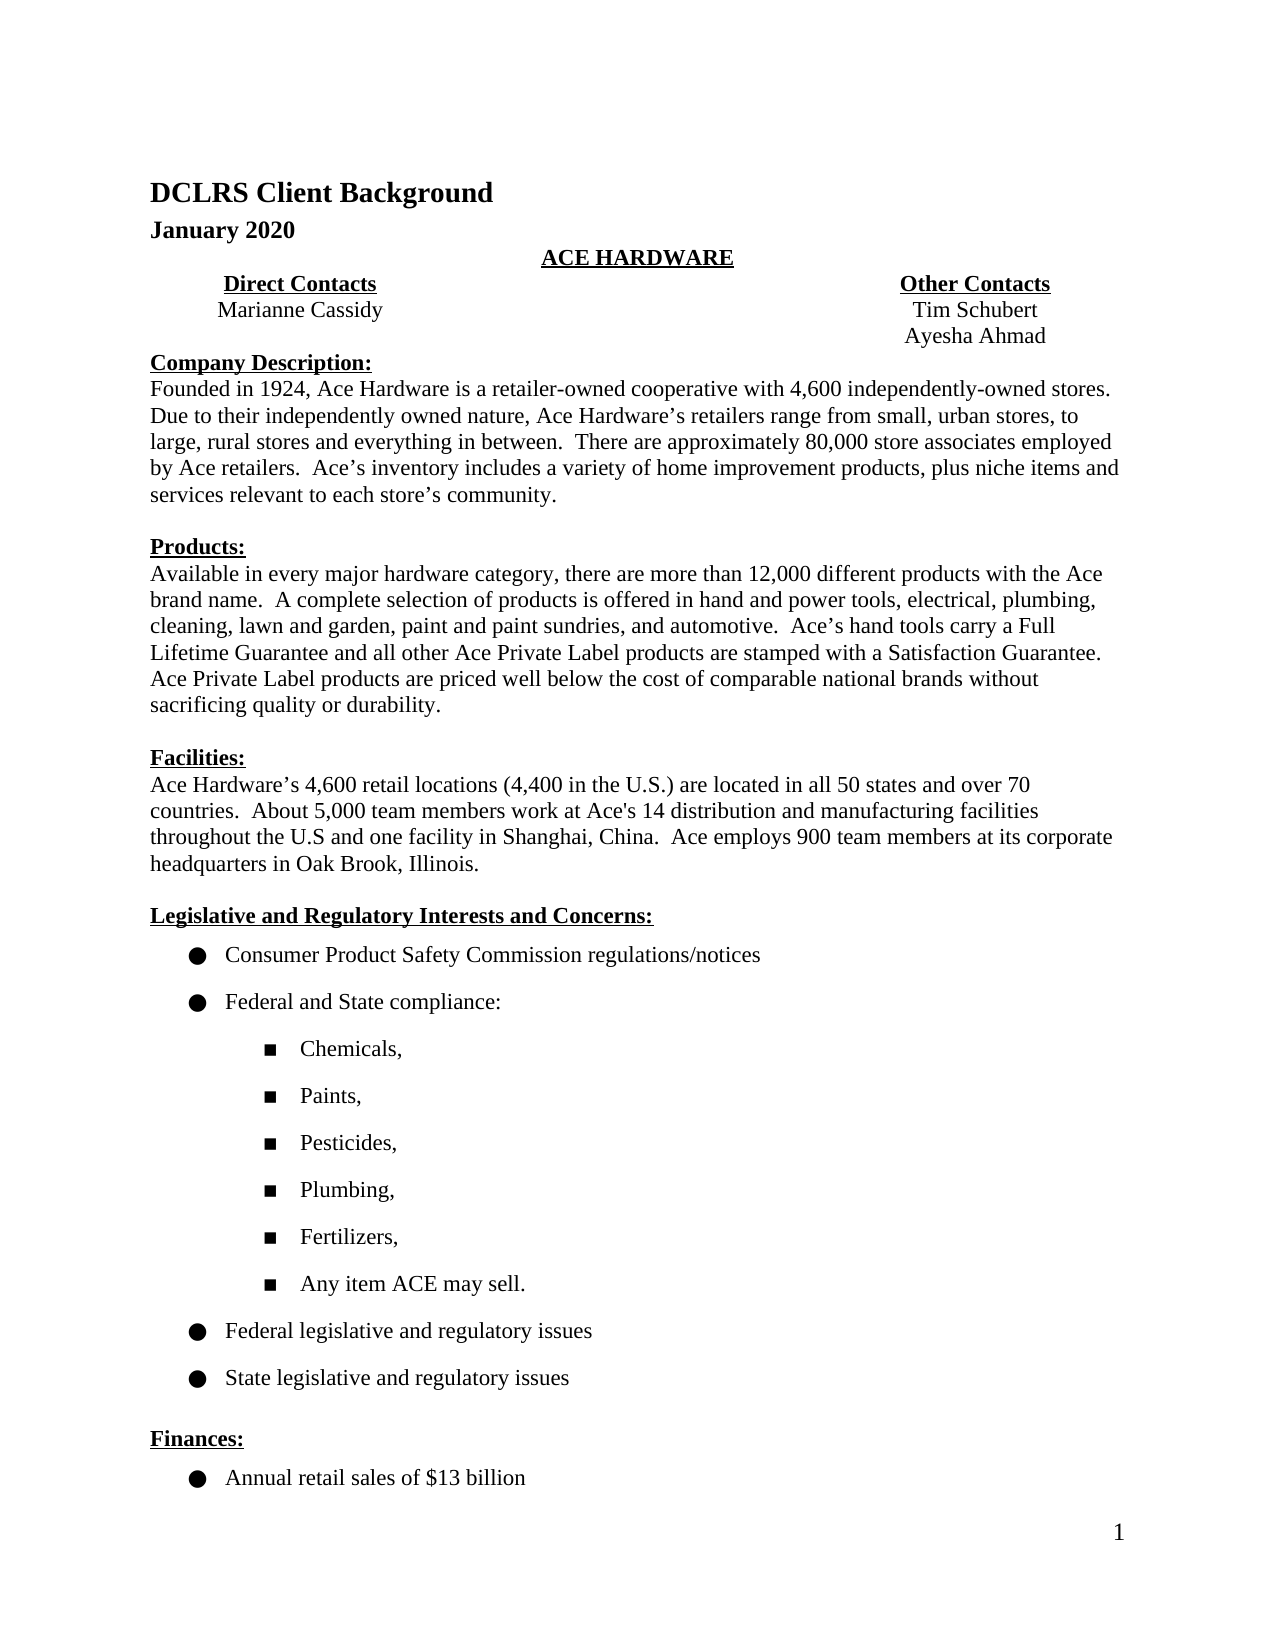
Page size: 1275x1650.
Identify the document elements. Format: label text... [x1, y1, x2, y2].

list Federal and State compliance: [187, 976, 1125, 1023]
text Direct Contacts Other Contacts [150, 270, 1125, 296]
text Legislative and Regulatory Interests and Concerns: [150, 902, 1125, 929]
text Founded in 1924, Ace Hardware is a retailer-owned cooperative with 4,600 independently-owned stores. Due to their independently owned nature, Ace Hardware’s retailers range from small, urban stores, to large, rural stores and everything in between. There are approximately 80,000 store associates employed by Ace retailers. Ace’s inventory includes a variety of home improvement products, plus niche items and services relevant to each store’s community. [150, 375, 1125, 507]
list Plumbing, [262, 1164, 1125, 1211]
list Federal legislative and regulatory issues [187, 1304, 1125, 1352]
text Ayesha Ahmad [150, 323, 1125, 349]
text ACE HARDWARE [150, 243, 1125, 270]
text Company Description: [150, 349, 1125, 375]
list Chemicals, [262, 1023, 1125, 1070]
list Pesticides, [262, 1117, 1125, 1164]
list Any item ACE may sell. [262, 1258, 1125, 1304]
list State legislative and regulatory issues [187, 1352, 1125, 1398]
list Paints, [262, 1070, 1125, 1117]
subtitle DCLRS Client Background [150, 175, 1125, 208]
list Annual retail sales of $13 billion [187, 1451, 1125, 1498]
text January 2020 [150, 215, 1125, 243]
text Available in every major hardware category, there are more than 12,000 different products with the Ace brand name. A complete selection of products is offered in hand and power tools, electrical, plumbing, cleaning, lawn and garden, paint and paint sundries, and automotive. Ace’s hand tools carry a Full Lifetime Guarantee and all other Ace Private Label products are stamped with a Satisfaction Guarantee. Ace Private Label products are priced well below the cost of comparable national brands without sacrificing quality or durability. [150, 560, 1125, 718]
text Products: [150, 533, 1125, 560]
text Ace Hardware’s 4,600 retail locations (4,400 in the U.S.) are located in all 50 states and over 70 countries. About 5,000 team members work at Ace's 14 distribution and manufacturing facilities throughout the U.S and one facility in Shanghai, China. Ace employs 900 team members at its corporate headquarters in Oak Brook, Illinois. [150, 771, 1125, 876]
text Finances: [150, 1425, 1125, 1451]
text Marianne Cassidy Tim Schubert [150, 296, 1125, 323]
list Fertilizers, [262, 1211, 1125, 1258]
list Consumer Product Safety Commission regulations/notices [187, 929, 1125, 976]
text Facilities: [150, 744, 1125, 771]
